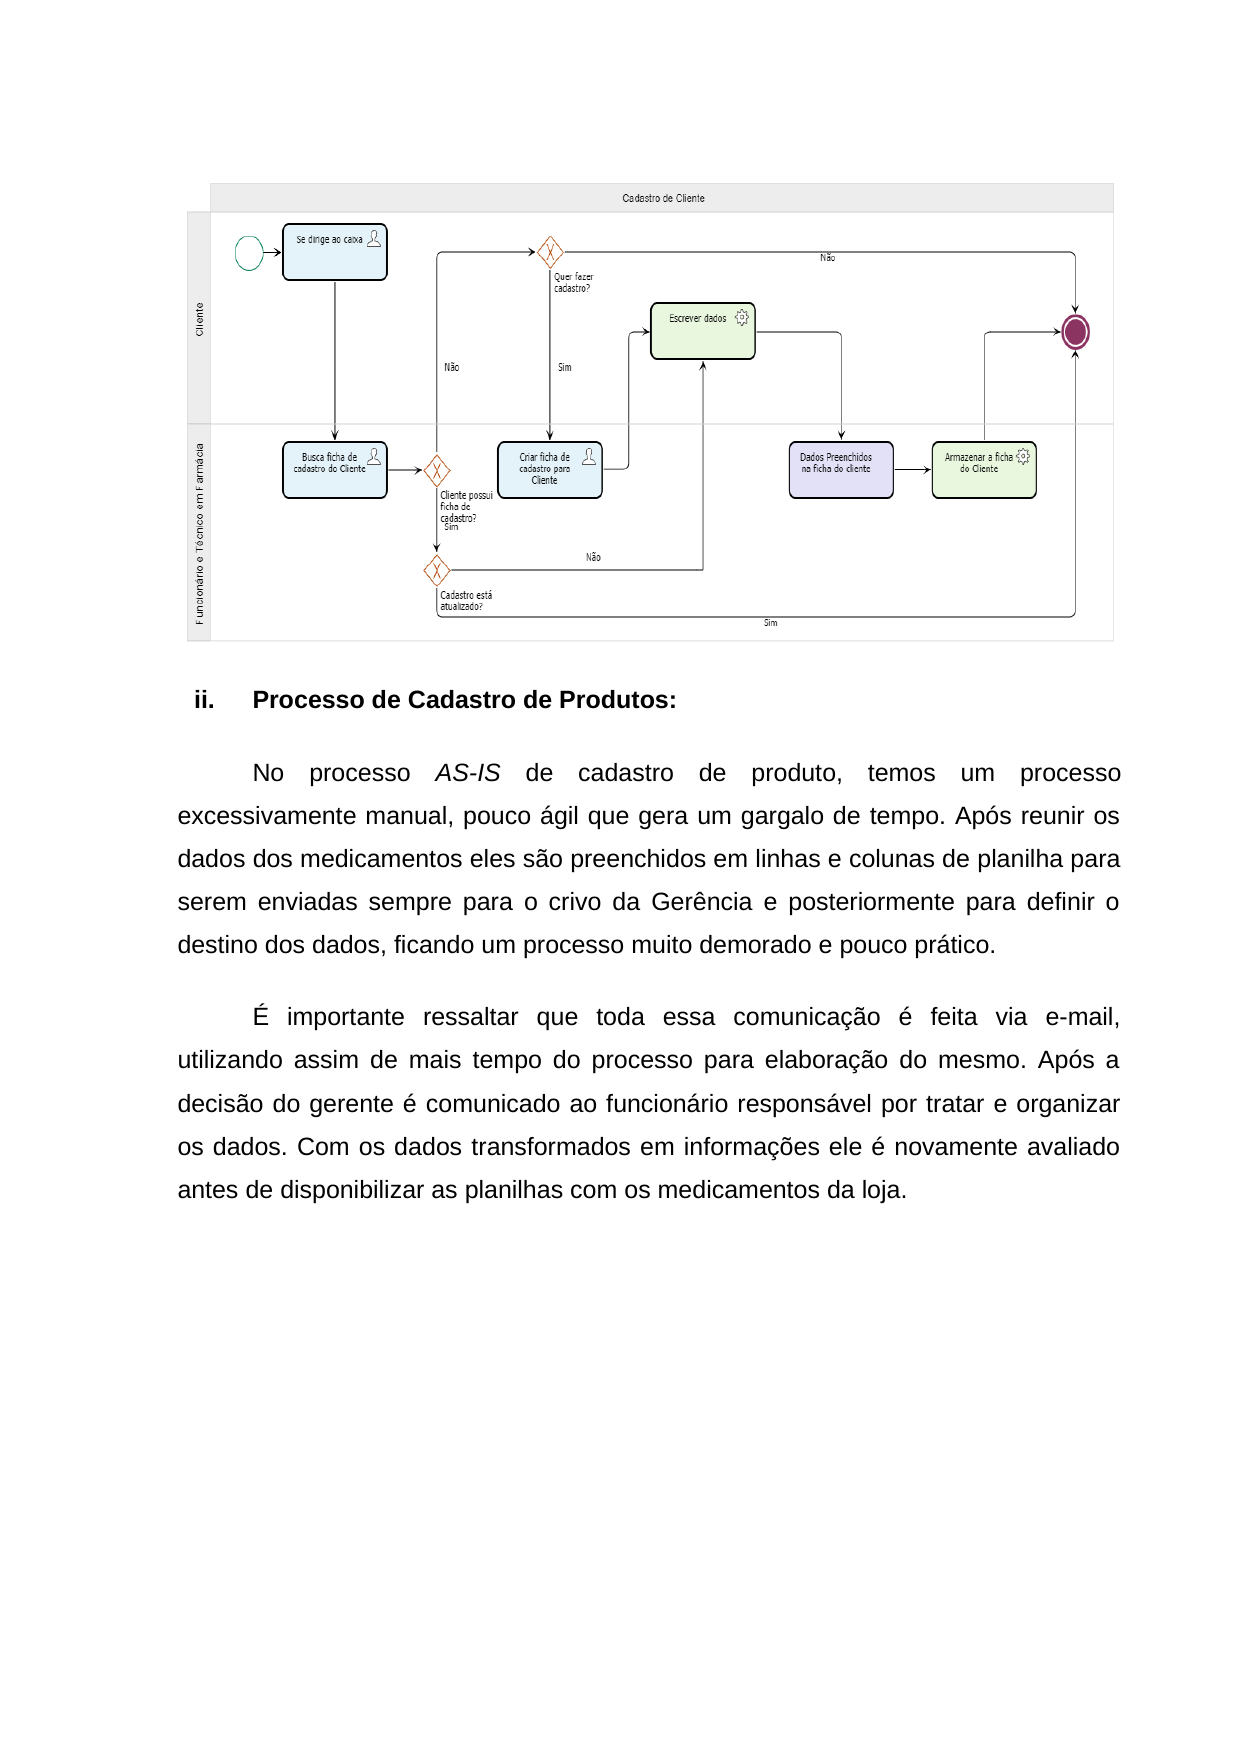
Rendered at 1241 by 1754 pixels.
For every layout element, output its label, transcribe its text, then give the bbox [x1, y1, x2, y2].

text É importante ressaltar que toda essa comunicação é feita via e-mail, utilizando assim de mais tempo do processo para elaboração do mesmo. Após a decisão do gerente é comunicado ao funcionário responsável por tratar e organizar os dados. Com os dados transformados em informações ele é novamente avaliado antes de disponibilizar as planilhas com os medicamentos da loja. [177, 1002, 1122, 1203]
list Processo de Cadastro de Produtos: [215, 685, 1122, 714]
picture [183, 179, 1117, 642]
text No processo AS-IS de cadastro de produto, temos um processo excessivamente manual, pouco ágil que gera um gargalo de tempo. Após reunir os dados dos medicamentos eles são preenchidos em linhas e colunas de planilha para serem enviadas sempre para o crivo da Gerência e posteriormente para definir o destino dos dados, ficando um processo muito demorado e pouco prático. [177, 757, 1122, 959]
